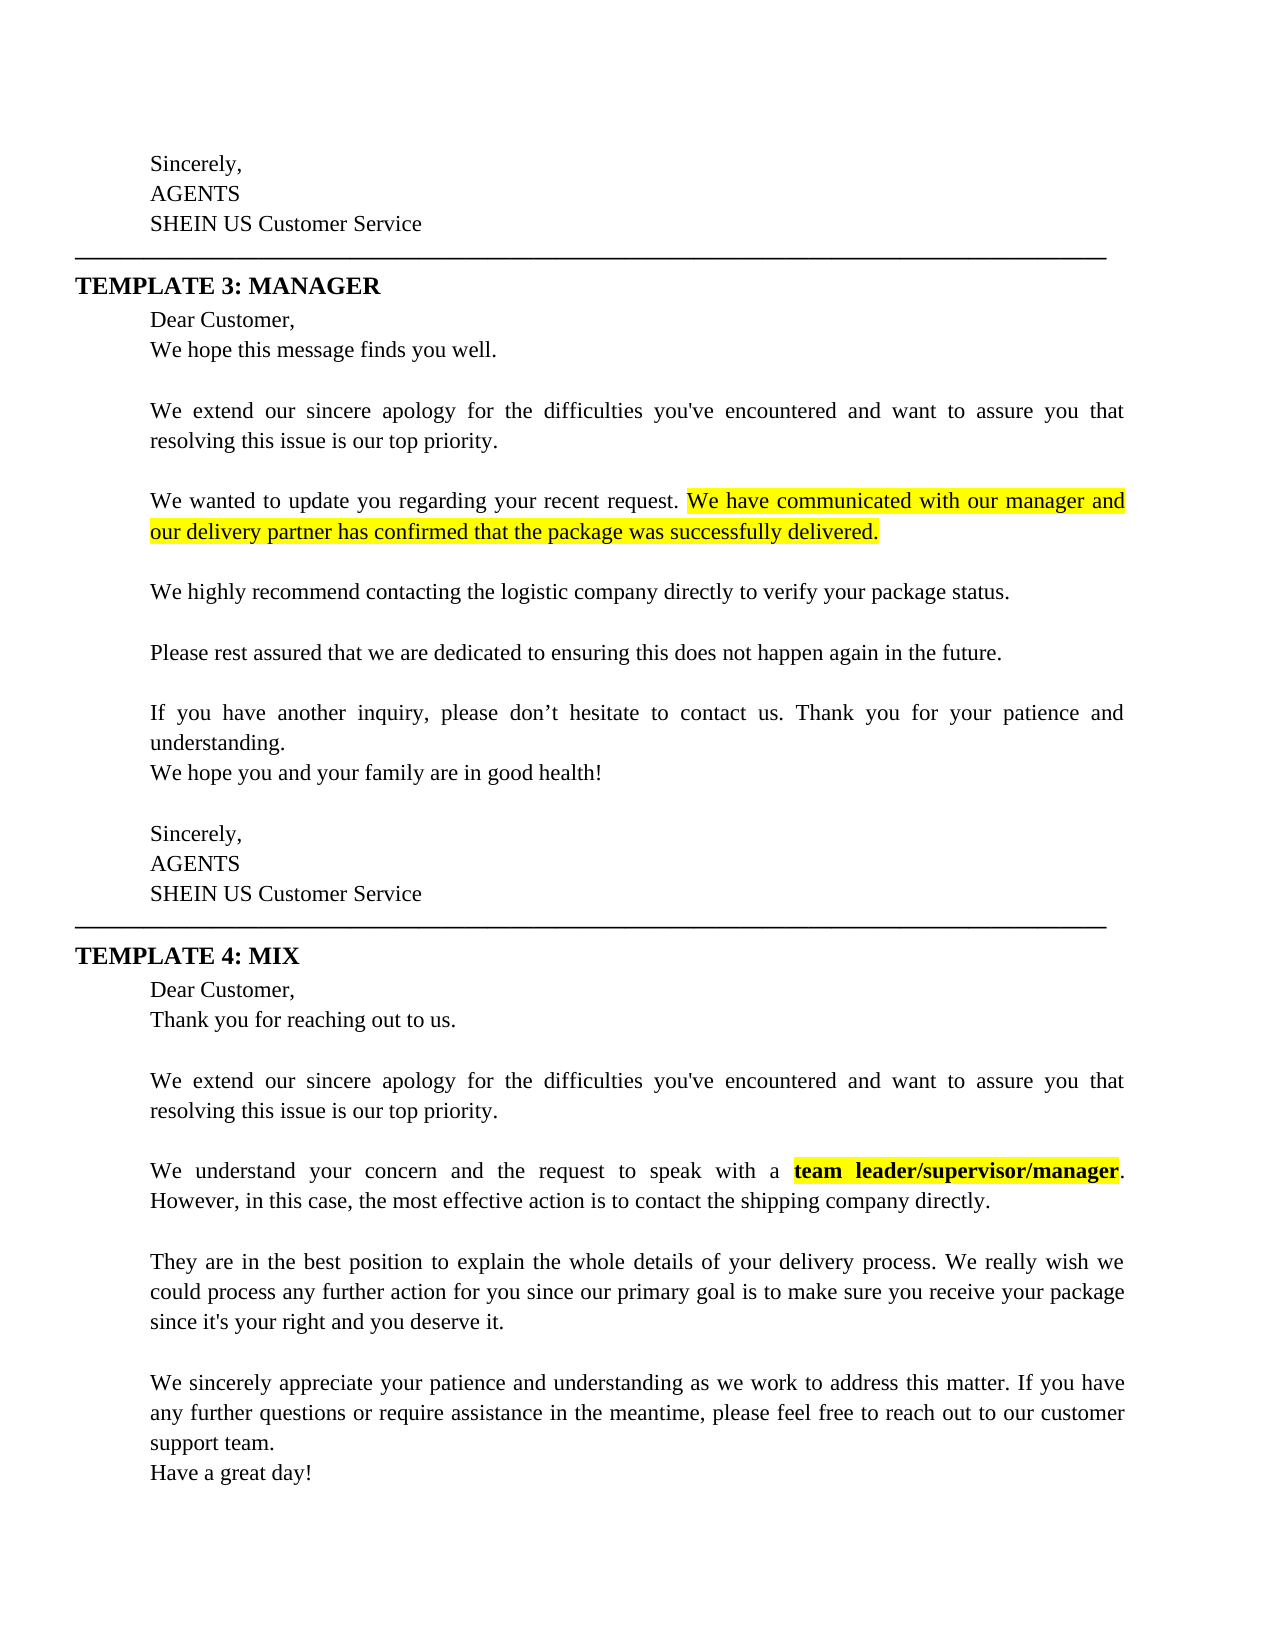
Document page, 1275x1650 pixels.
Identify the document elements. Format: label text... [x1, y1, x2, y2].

text Thank you for reaching out to us. [150, 1006, 1125, 1033]
text We hope you and your family are in good health! [150, 759, 1125, 786]
text SHEIN US Customer Service [150, 210, 1125, 237]
text Have a great day! [150, 1459, 1125, 1486]
text We hope this message finds you well. [150, 336, 1125, 363]
text Sincerely, [150, 820, 1125, 846]
text SHEIN US Customer Service [150, 880, 1125, 907]
text They are in the best position to explain the whole details of your delivery process. We really wish we could process any further action for you since our primary goal is to make sure you receive your package since it's your right and you deserve it. [150, 1248, 1125, 1335]
text We highly recommend contacting the logistic company directly to verify your package status. [150, 578, 1125, 604]
text AGENTS [150, 850, 1125, 876]
text We extend our sincere apology for the difficulties you've encountered and want to assure you that resolving this issue is our top priority. [150, 1067, 1125, 1123]
subtitle TEMPLATE 4: MIX [75, 941, 1125, 970]
text Sincerely, [150, 150, 1125, 176]
text ————————————————————————————————————————————— [75, 243, 1125, 269]
subtitle TEMPLATE 3: MANAGER [75, 271, 1125, 300]
text We sincerely appreciate your patience and understanding as we work to address this matter. If you have any further questions or require assistance in the meantime, please feel free to reach out to our customer support team. [150, 1369, 1125, 1456]
text We wanted to update you regarding your recent request. We have communicated with our manager and our delivery partner has confirmed that the package was successfully delivered. [150, 487, 1125, 544]
text AGENTS [150, 180, 1125, 207]
text Please rest assured that we are dedicated to ensuring this does not happen again in the future. [150, 638, 1125, 665]
text Dear Customer, [150, 306, 1125, 333]
text If you have another inquiry, please don’t hesitate to contact us. Thank you for your patience and understanding. [150, 699, 1125, 756]
text ————————————————————————————————————————————— [75, 912, 1125, 939]
text We understand your concern and the request to speak with a team leader/supervisor/manager. However, in this case, the most effective action is to contact the shipping company directly. [150, 1157, 1125, 1214]
text Dear Customer, [150, 976, 1125, 1002]
text We extend our sincere apology for the difficulties you've encountered and want to assure you that resolving this issue is our top priority. [150, 397, 1125, 453]
